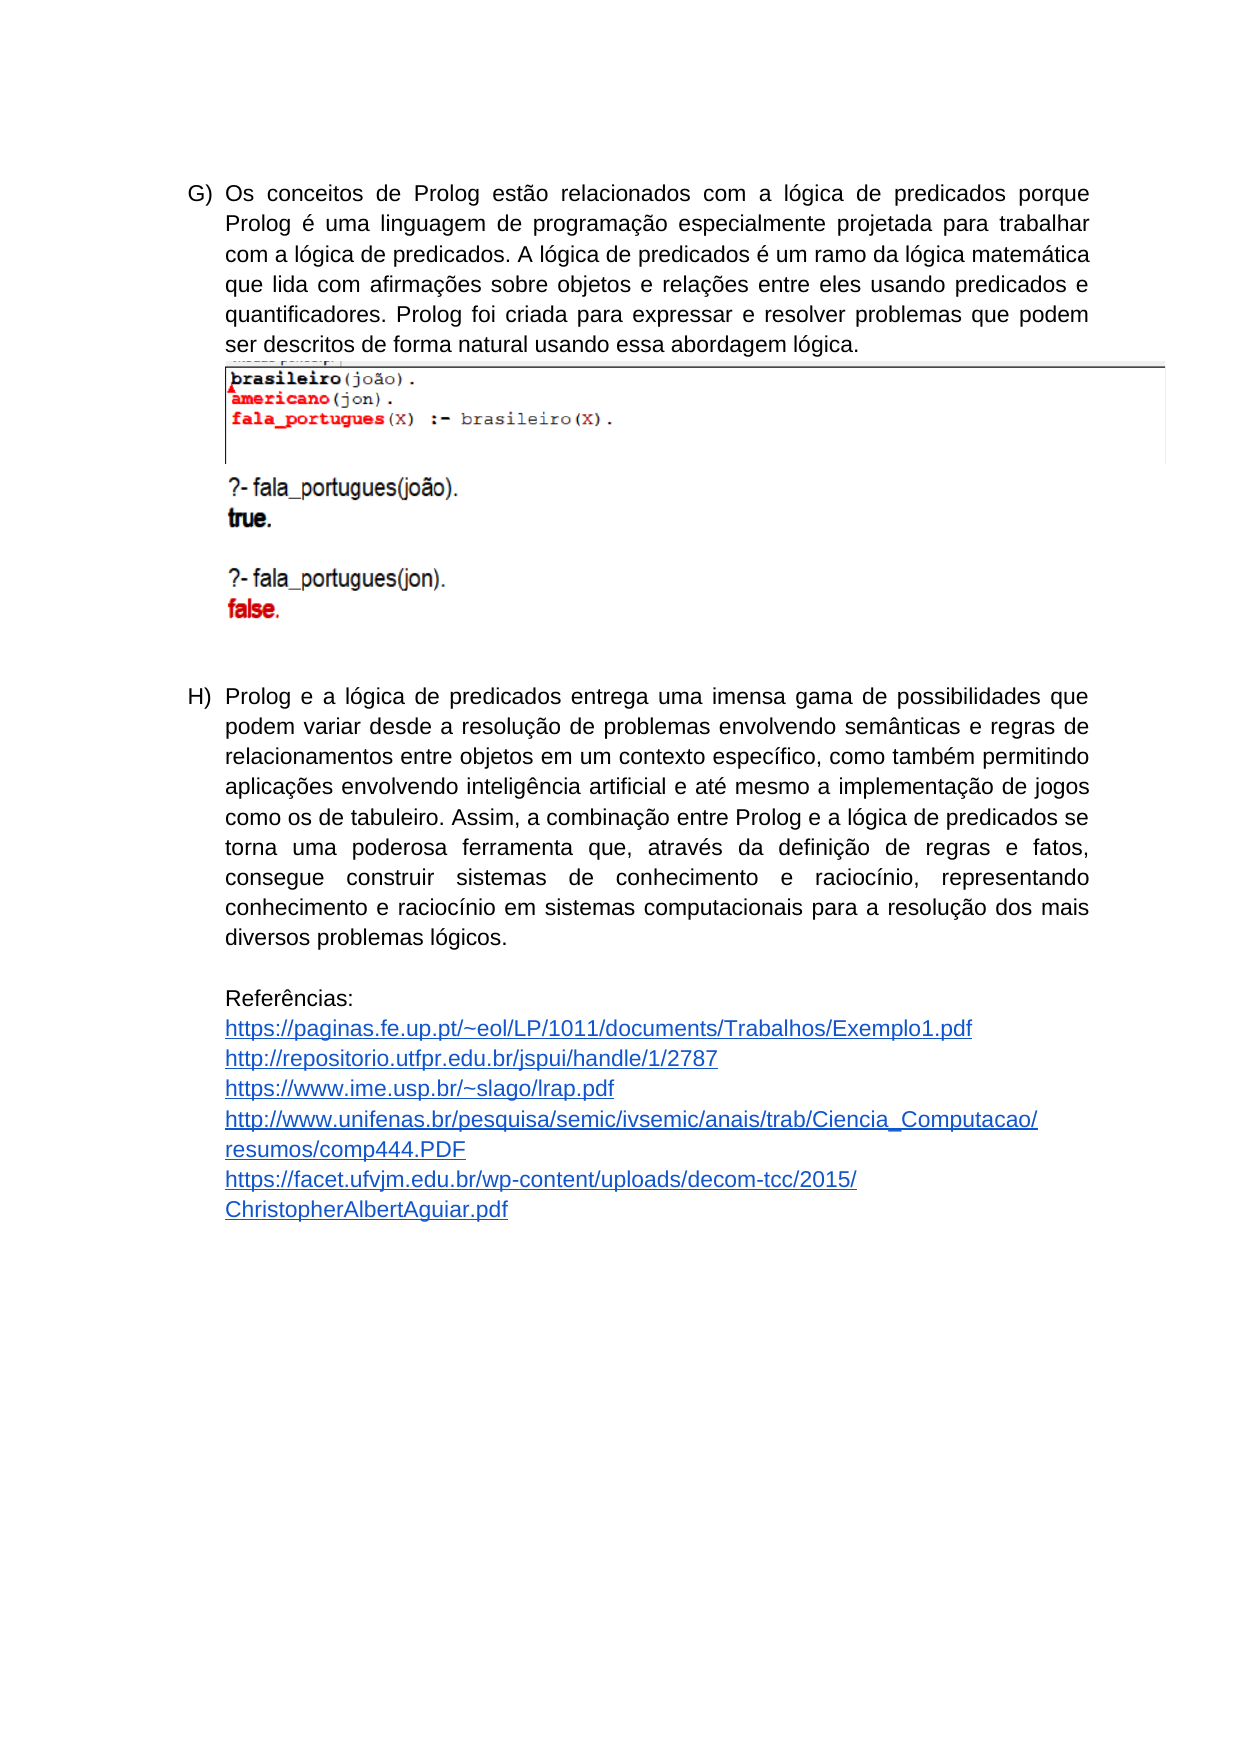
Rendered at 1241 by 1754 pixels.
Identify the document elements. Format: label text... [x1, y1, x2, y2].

text http://repositorio.utfpr.edu.br/jspui/handle/1/2787 [225, 1045, 1090, 1072]
text http://www.unifenas.br/pesquisa/semic/ivsemic/anais/trab/Ciencia_Computacao/resumos/comp444.PDF [225, 1106, 1090, 1162]
list Os conceitos de Prolog estão relacionados com a lógica de predicados porque Prolog é uma linguagem de programação especialmente projetada para trabalhar com a lógica de predicados. A lógica de predicados é um ramo da lógica matemática que lida com afirmações sobre objetos e relações entre eles usando predicados e quantificadores. Prolog foi criada para expressar e resolver problemas que podem ser descritos de forma natural usando essa abordagem lógica. [187, 180, 1090, 358]
picture [225, 467, 1166, 649]
picture [225, 361, 1166, 464]
list Prolog e a lógica de predicados entrega uma imensa gama de possibilidades que podem variar desde a resolução de problemas envolvendo semânticas e regras de relacionamentos entre objetos em um contexto específico, como também permitindo aplicações envolvendo inteligência artificial e até mesmo a implementação de jogos como os de tabuleiro. Assim, a combinação entre Prolog e a lógica de predicados se torna uma poderosa ferramenta que, através da definição de regras e fatos, consegue construir sistemas de conhecimento e raciocínio, representando conhecimento e raciocínio em sistemas computacionais para a resolução dos mais diversos problemas lógicos. [187, 683, 1090, 951]
text https://www.ime.usp.br/~slago/lrap.pdf [225, 1075, 1090, 1102]
text Referências: https://paginas.fe.up.pt/~eol/LP/1011/documents/Trabalhos/Exemplo1.pdf [225, 985, 1090, 1041]
text https://facet.ufvjm.edu.br/wp-content/uploads/decom-tcc/2015/ChristopherAlbertAguiar.pdf [225, 1166, 1090, 1223]
